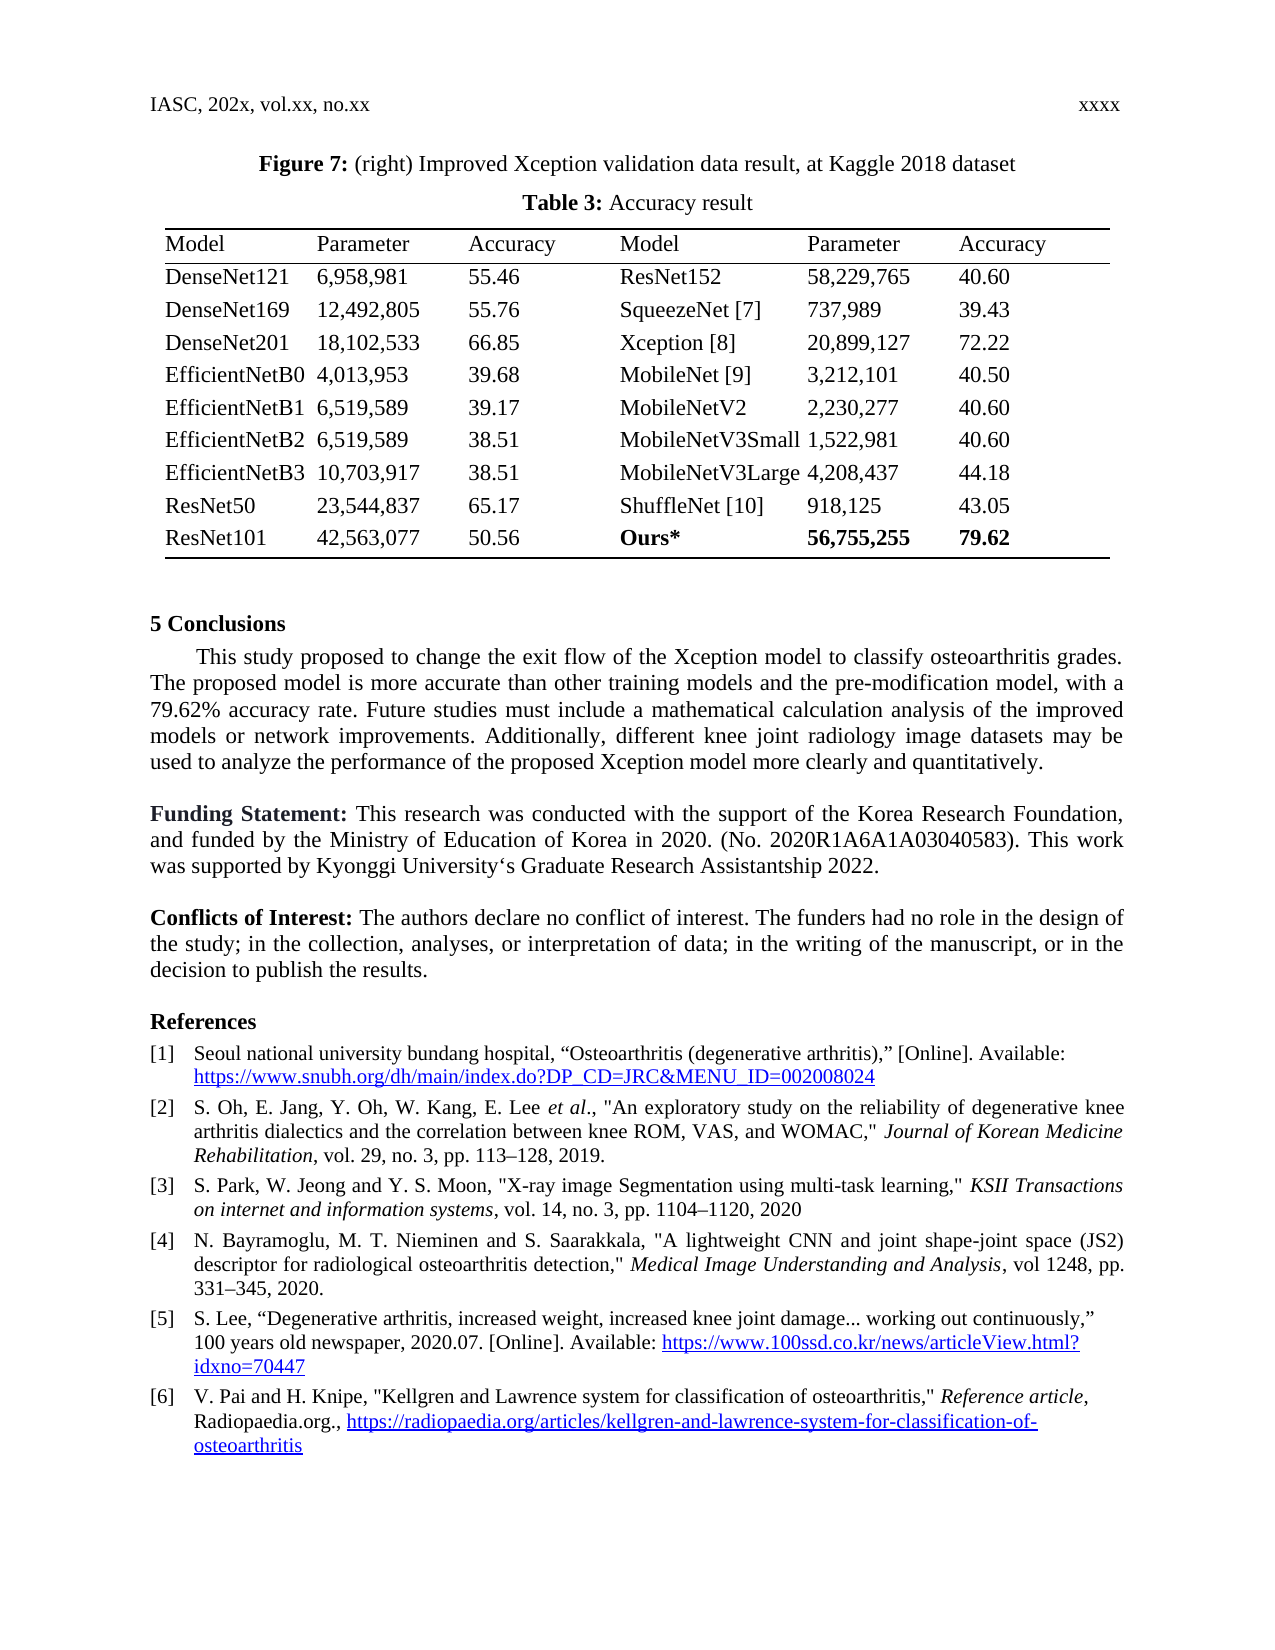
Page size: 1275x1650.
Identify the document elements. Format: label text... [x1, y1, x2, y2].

table_cell 66.85 [468, 329, 619, 361]
table_cell 42,563,077 [317, 524, 468, 557]
list S. Park, W. Jeong and Y. S. Moon, "X-ray image Segmentation using multi-task learning," KSII Transactions on internet and information systems, vol. 14, no. 3, pp. 1104–1120, 2020 [150, 1173, 1125, 1221]
table_header Model [165, 230, 317, 262]
table_cell 6,519,589 [317, 426, 468, 459]
table_cell MobileNetV2 [620, 394, 807, 426]
table_cell EfficientNetB1 [165, 394, 317, 426]
table_cell ResNet152 [620, 264, 807, 296]
table_cell 6,519,589 [317, 394, 468, 426]
table_cell 737,989 [807, 296, 958, 329]
table_cell 1,522,981 [807, 426, 958, 459]
table_cell ResNet101 [165, 524, 317, 557]
table_cell 50.56 [468, 524, 619, 557]
list V. Pai and H. Knipe, "Kellgren and Lawrence system for classification of osteoarthritis," Reference article, Radiopaedia.org., https://radiopaedia.org/articles/kellgren-and-lawrence-system-for-classification-of-osteoarthritis [150, 1384, 1125, 1457]
table_cell 38.51 [468, 459, 619, 492]
subtitle References [150, 1008, 1125, 1034]
table_cell DenseNet201 [165, 329, 317, 361]
text This study proposed to change the exit flow of the Xception model to classify osteoarthritis grades. The proposed model is more accurate than other training models and the pre-modification model, with a 79.62% accuracy rate. Future studies must include a mathematical calculation analysis of the improved models or network improvements. Additionally, different knee joint radiology image datasets may be used to analyze the performance of the proposed Xception model more clearly and quantitatively. [150, 643, 1125, 775]
table_cell 23,544,837 [317, 492, 468, 524]
table_cell 55.76 [468, 296, 619, 329]
table_cell 40.60 [959, 264, 1110, 296]
table_cell 3,212,101 [807, 361, 958, 394]
table_cell 6,958,981 [317, 264, 468, 296]
table_cell DenseNet121 [165, 264, 317, 296]
table_cell 18,102,533 [317, 329, 468, 361]
table_cell 20,899,127 [807, 329, 958, 361]
table_cell 44.18 [959, 459, 1110, 492]
table_cell 40.50 [959, 361, 1110, 394]
table_cell 43.05 [959, 492, 1110, 524]
table_cell 40.60 [959, 394, 1110, 426]
list S. Oh, E. Jang, Y. Oh, W. Kang, E. Lee et al., "An exploratory study on the reliability of degenerative knee arthritis dialectics and the correlation between knee ROM, VAS, and WOMAC," Journal of Korean Medicine Rehabilitation, vol. 29, no. 3, pp. 113–128, 2019. [150, 1095, 1125, 1167]
table_cell 918,125 [807, 492, 958, 524]
table_cell 56,755,255 [807, 524, 958, 557]
table_cell SqueezeNet [7] [620, 296, 807, 329]
table_cell MobileNetV3Small [620, 426, 807, 459]
table_cell DenseNet169 [165, 296, 317, 329]
table_cell 55.46 [468, 264, 619, 296]
table_cell EfficientNetB2 [165, 426, 317, 459]
table_header Accuracy [468, 230, 619, 262]
table_header Accuracy [959, 230, 1110, 262]
table_cell 72.22 [959, 329, 1110, 361]
table_header Parameter [317, 230, 468, 262]
table_cell 39.43 [959, 296, 1110, 329]
list S. Lee, “Degenerative arthritis, increased weight, increased knee joint damage... working out continuously,” 100 years old newspaper, 2020.07. [Online]. Available: https://www.100ssd.co.kr/news/articleView.html?idxno=70447 [150, 1306, 1125, 1378]
table_cell 38.51 [468, 426, 619, 459]
table_cell 4,208,437 [807, 459, 958, 492]
table_cell 39.17 [468, 394, 619, 426]
subtitle 5 Conclusions [150, 610, 1125, 637]
list Seoul national university bundang hospital, “Osteoarthritis (degenerative arthritis),” [Online]. Available: https://www.snubh.org/dh/main/index.do?DP_CD=JRC&MENU_ID=002008024 [150, 1040, 1125, 1088]
table_cell 58,229,765 [807, 264, 958, 296]
table_header Parameter [807, 230, 958, 262]
table_cell 40.60 [959, 426, 1110, 459]
text Table 3: Accuracy result [150, 189, 1125, 215]
table_cell 79.62 [959, 524, 1110, 557]
table_cell 39.68 [468, 361, 619, 394]
text Funding Statement: This research was conducted with the support of the Korea Research Foundation, and funded by the Ministry of Education of Korea in 2020. (No. 2020R1A6A1A03040583). This work was supported by Kyonggi University‘s Graduate Research Assistantship 2022. [150, 800, 1125, 879]
list N. Bayramoglu, M. T. Nieminen and S. Saarakkala, "A lightweight CNN and joint shape-joint space (JS2) descriptor for radiological osteoarthritis detection," Medical Image Understanding and Analysis, vol 1248, pp. 331–345, 2020. [150, 1228, 1125, 1300]
table_cell 2,230,277 [807, 394, 958, 426]
table_header Model [620, 230, 807, 262]
table_cell ResNet50 [165, 492, 317, 524]
text Figure 7: (right) Improved Xception validation data result, at Kaggle 2018 dataset [150, 150, 1125, 176]
table_cell Xception [8] [620, 329, 807, 361]
table_cell 4,013,953 [317, 361, 468, 394]
table_cell EfficientNetB0 [165, 361, 317, 394]
table_cell 10,703,917 [317, 459, 468, 492]
table_cell MobileNet [9] [620, 361, 807, 394]
table_cell MobileNetV3Large [620, 459, 807, 492]
table_cell 65.17 [468, 492, 619, 524]
table_cell EfficientNetB3 [165, 459, 317, 492]
table_cell 12,492,805 [317, 296, 468, 329]
text Conflicts of Interest: The authors declare no conflict of interest. The funders had no role in the design of the study; in the collection, analyses, or interpretation of data; in the writing of the manuscript, or in the decision to publish the results. [150, 904, 1125, 983]
table_cell Ours* [620, 524, 807, 557]
table_cell ShuffleNet [10] [620, 492, 807, 524]
